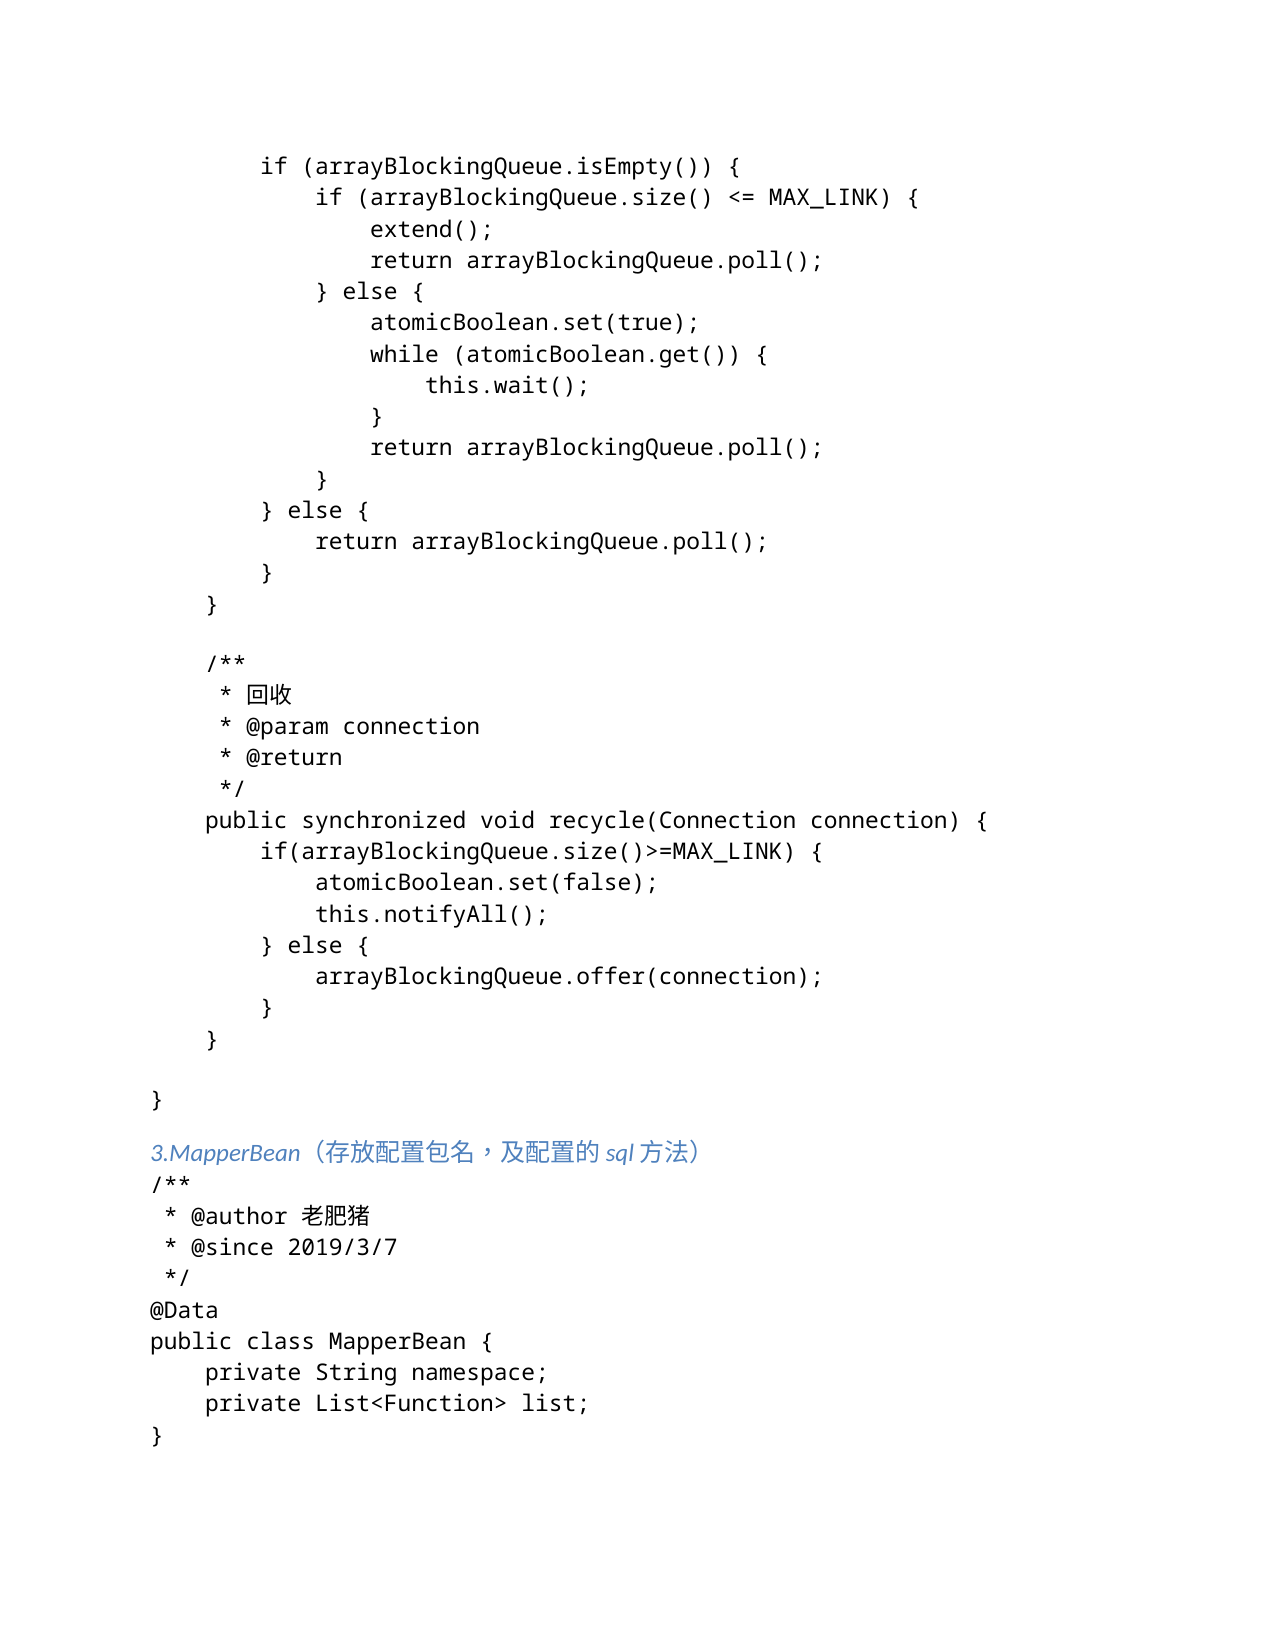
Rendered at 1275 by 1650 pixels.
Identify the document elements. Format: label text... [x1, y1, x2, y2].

subtitle 3.MapperBean（存放配置包名，及配置的sql方法） [150, 1134, 1125, 1169]
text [150, 150, 1125, 1114]
text /** * @author 老肥猪 * @since 2019/3/7 */ @Data public class MapperBean { private String namespace; private List<Function> list; } [150, 1169, 1125, 1450]
